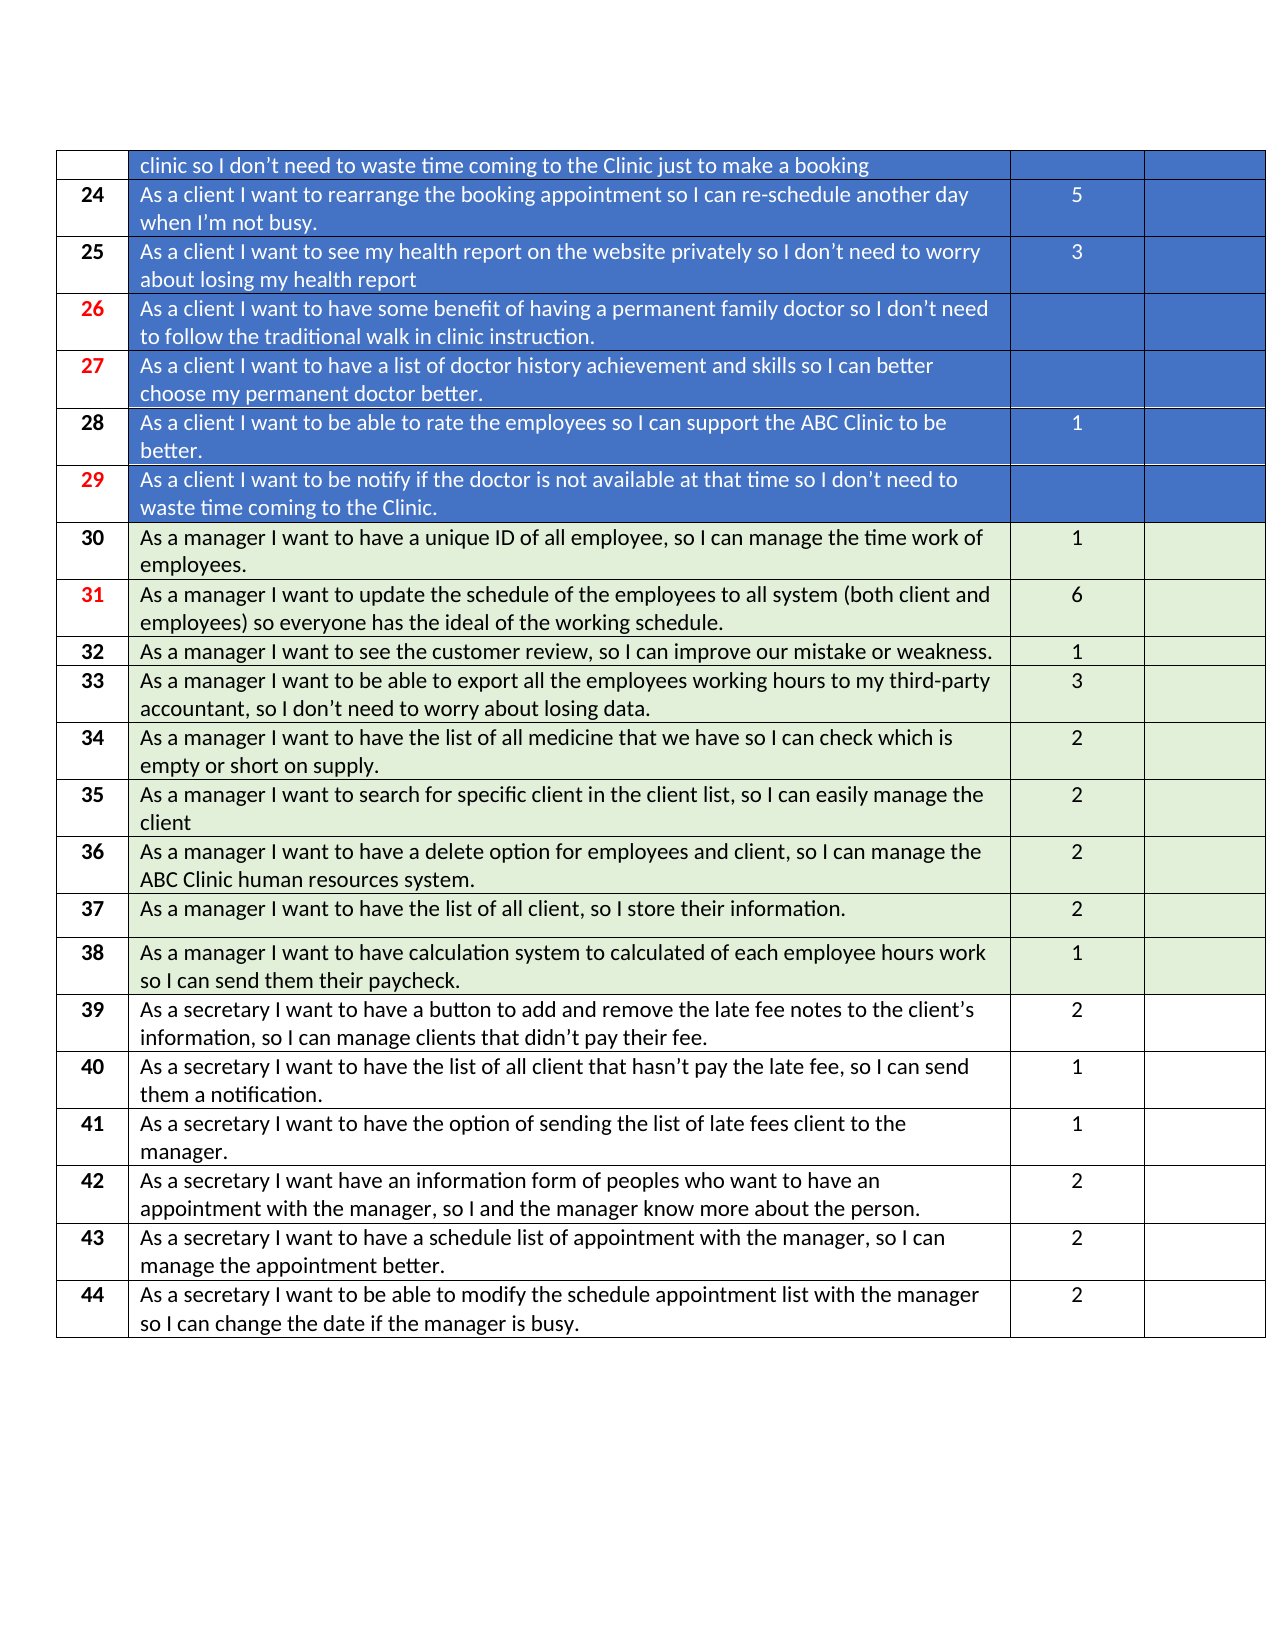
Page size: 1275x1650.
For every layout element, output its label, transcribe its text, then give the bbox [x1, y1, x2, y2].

table_cell 2 [1011, 837, 1144, 893]
table_cell 28 [57, 409, 128, 464]
table_cell As a manager I want to have a unique ID of all employee, so I can manage the time work of employees. [129, 523, 1010, 579]
table_cell 1 [1011, 938, 1144, 994]
table_cell 5 [1011, 180, 1144, 236]
table_cell 30 [57, 523, 128, 579]
table_cell As a manager I want to be able to export all the employees working hours to my third-party accountant, so I don’t need to worry about losing data. [129, 666, 1010, 722]
table_cell [1145, 1052, 1265, 1108]
table_cell 2 [1011, 1224, 1144, 1279]
table_cell 38 [57, 938, 128, 994]
table_cell As a secretary I want to have the option of sending the list of late fees client to the manager. [129, 1109, 1010, 1165]
table_cell [1011, 294, 1144, 350]
table_cell [1145, 1224, 1265, 1279]
table_cell 40 [57, 1052, 128, 1108]
table_cell As a manager I want to have the list of all client, so I store their information. [129, 894, 1010, 937]
table_cell [1145, 723, 1265, 779]
table_cell As a client I want to see my health report on the website privately so I don’t need to worry about losing my health report [129, 237, 1010, 293]
table_cell [1145, 637, 1265, 665]
table_cell 2 [1011, 1166, 1144, 1222]
table_cell 24 [57, 180, 128, 236]
table_cell As a client I want to rearrange the booking appointment so I can re-schedule another day when I’m not busy. [129, 180, 1010, 236]
table_cell 25 [57, 237, 128, 293]
table_cell [1145, 938, 1265, 994]
table_cell 23 [57, 151, 128, 179]
table_cell 1 [1011, 1052, 1144, 1108]
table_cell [129, 151, 1010, 179]
table_cell 26 [57, 294, 128, 350]
table_cell 44 [57, 1281, 128, 1337]
table_cell [1145, 580, 1265, 636]
table_cell As a manager I want to see the customer review, so I can improve our mistake or weakness. [129, 637, 1010, 665]
table_cell [1145, 180, 1265, 236]
table_cell As a manager I want to search for specific client in the client list, so I can easily manage the client [129, 780, 1010, 836]
table_cell As a manager I want to update the schedule of the employees to all system (both client and employees) so everyone has the ideal of the working schedule. [129, 580, 1010, 636]
table_cell [1145, 1109, 1265, 1165]
table_cell As a client I want to be notify if the doctor is not available at that time so I don’t need to waste time coming to the Clinic. [129, 466, 1010, 522]
table_cell As a client I want to have a list of doctor history achievement and skills so I can better choose my permanent doctor better. [129, 351, 1010, 407]
table_cell As a manager I want to have a delete option for employees and client, so I can manage the ABC Clinic human resources system. [129, 837, 1010, 893]
table_cell [1145, 1281, 1265, 1337]
table_cell [1145, 466, 1265, 522]
table_cell [1145, 837, 1265, 893]
table_cell As a secretary I want to have a button to add and remove the late fee notes to the client’s information, so I can manage clients that didn’t pay their fee. [129, 995, 1010, 1051]
table_cell 6 [1011, 580, 1144, 636]
table_cell 27 [57, 351, 128, 407]
table_cell [1145, 1166, 1265, 1222]
table_cell 1 [1011, 1109, 1144, 1165]
table_cell As a manager I want to have the list of all medicine that we have so I can check which is empty or short on supply. [129, 723, 1010, 779]
table_cell 37 [57, 894, 128, 937]
table_cell As a secretary I want to have the list of all client that hasn’t pay the late fee, so I can send them a notification. [129, 1052, 1010, 1108]
table_cell 41 [57, 1109, 128, 1165]
table_cell 3 [1011, 666, 1144, 722]
table_cell 1 [1011, 637, 1144, 665]
table_cell 29 [57, 466, 128, 522]
table_cell [1145, 666, 1265, 722]
table_cell As a client I want to have some benefit of having a permanent family doctor so I don’t need to follow the traditional walk in clinic instruction. [129, 294, 1010, 350]
table_cell 2 [1011, 723, 1144, 779]
table_cell As a client I want to be able to rate the employees so I can support the ABC Clinic to be better. [129, 409, 1010, 464]
table_cell 1 [1011, 523, 1144, 579]
table_cell As a secretary I want to have a schedule list of appointment with the manager, so I can manage the appointment better. [129, 1224, 1010, 1279]
table_cell 2 [1011, 1281, 1144, 1337]
table_cell 39 [57, 995, 128, 1051]
table_cell 31 [57, 580, 128, 636]
table_cell As a manager I want to have calculation system to calculated of each employee hours work so I can send them their paycheck. [129, 938, 1010, 994]
table_cell [1145, 237, 1265, 293]
table_cell 3 [1011, 237, 1144, 293]
table_cell 33 [57, 666, 128, 722]
table_cell 1 [1011, 409, 1144, 464]
table_cell 42 [57, 1166, 128, 1222]
table_cell [1011, 351, 1144, 407]
table_cell [1145, 409, 1265, 464]
table_cell 5 [1011, 151, 1144, 179]
table_cell 2 [1011, 894, 1144, 937]
table_cell [1145, 780, 1265, 836]
table_cell [1011, 466, 1144, 522]
table_cell As a secretary I want to be able to modify the schedule appointment list with the manager so I can change the date if the manager is busy. [129, 1281, 1010, 1337]
table_cell [1145, 294, 1265, 350]
table_cell 35 [57, 780, 128, 836]
table_cell [1145, 151, 1265, 179]
table_cell As a secretary I want have an information form of peoples who want to have an appointment with the manager, so I and the manager know more about the person. [129, 1166, 1010, 1222]
table_cell 32 [57, 637, 128, 665]
table_cell [1145, 523, 1265, 579]
table_cell 43 [57, 1224, 128, 1279]
table_cell [1145, 894, 1265, 937]
table_cell [1145, 351, 1265, 407]
table_cell 36 [57, 837, 128, 893]
table_cell [1145, 995, 1265, 1051]
table_cell 2 [1011, 780, 1144, 836]
table_cell 34 [57, 723, 128, 779]
table_cell 2 [1011, 995, 1144, 1051]
